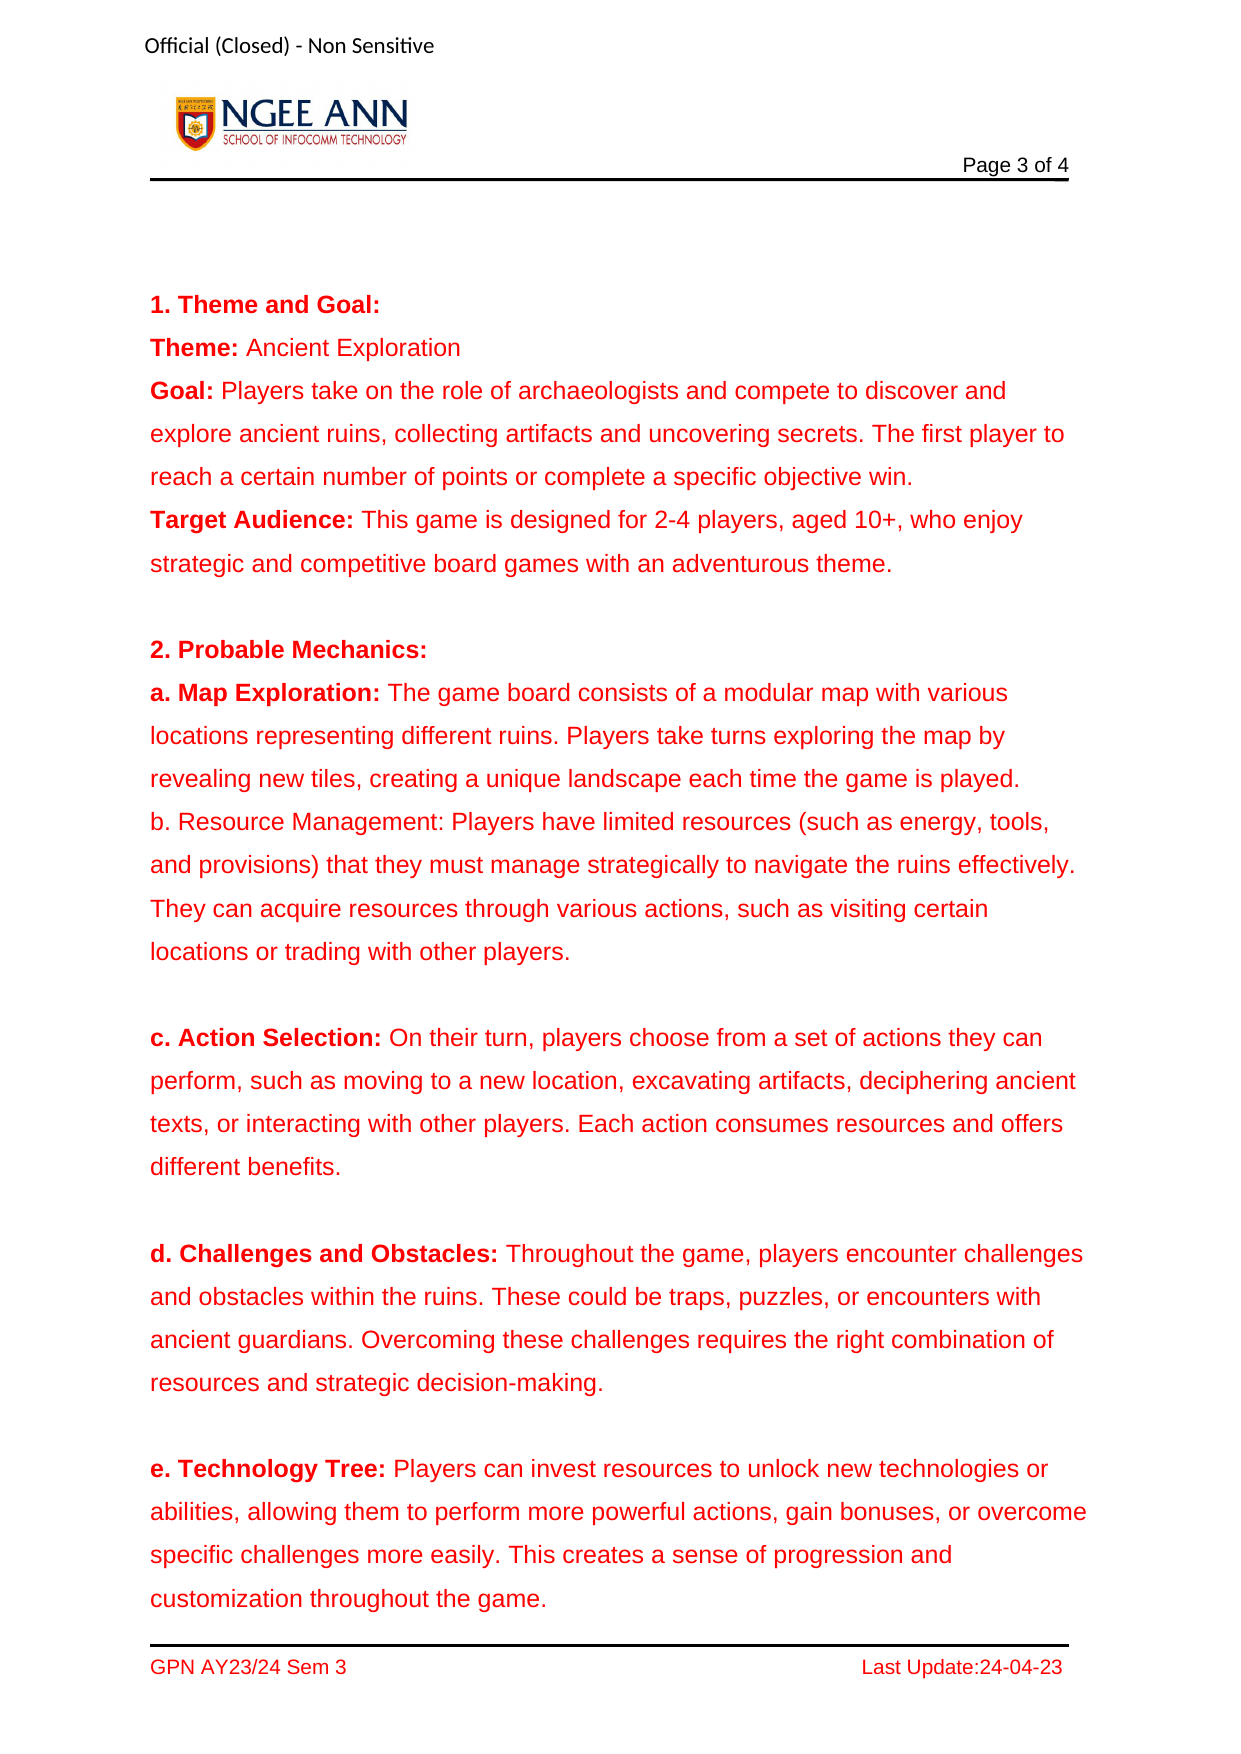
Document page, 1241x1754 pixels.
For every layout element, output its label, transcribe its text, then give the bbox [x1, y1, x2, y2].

text 2. Probable Mechanics: [150, 635, 1090, 664]
text e. Technology Tree: Players can invest resources to unlock new technologies or abilities, allowing them to perform more powerful actions, gain bonuses, or overcome specific challenges more easily. This creates a sense of progression and customization throughout the game. [150, 1454, 1090, 1612]
text Goal: Players take on the role of archaeologists and compete to discover and explore ancient ruins, collecting artifacts and uncovering secrets. The first player to reach a certain number of points or complete a specific objective win. [150, 376, 1090, 491]
text Target Audience: This game is designed for 2-4 players, aged 10+, who enjoy strategic and competitive board games with an adventurous theme. [150, 506, 1090, 577]
text b. Resource Management: Players have limited resources (such as energy, tools, and provisions) that they must manage strategically to navigate the ruins effectively. They can acquire resources through various actions, such as visiting certain locations or trading with other players. [150, 807, 1090, 966]
text d. Challenges and Obstacles: Throughout the game, players encounter challenges and obstacles within the ruins. These could be traps, puzzles, or encounters with ancient guardians. Overcoming these challenges requires the right combination of resources and strategic decision-making. [150, 1239, 1090, 1397]
picture [150, 75, 432, 173]
text a. Map Exploration: The game board consists of a modular map with various locations representing different ruins. Players take turns exploring the map by revealing new tiles, creating a unique landscape each time the game is played. [150, 678, 1090, 793]
text Theme: Ancient Exploration [150, 333, 1090, 362]
text 1. Theme and Goal: [150, 290, 1090, 319]
text c. Action Selection: On their turn, players choose from a set of actions they can perform, such as moving to a new location, excavating artifacts, deciphering ancient texts, or interacting with other players. Each action consumes resources and offers different benefits. [150, 1023, 1090, 1181]
